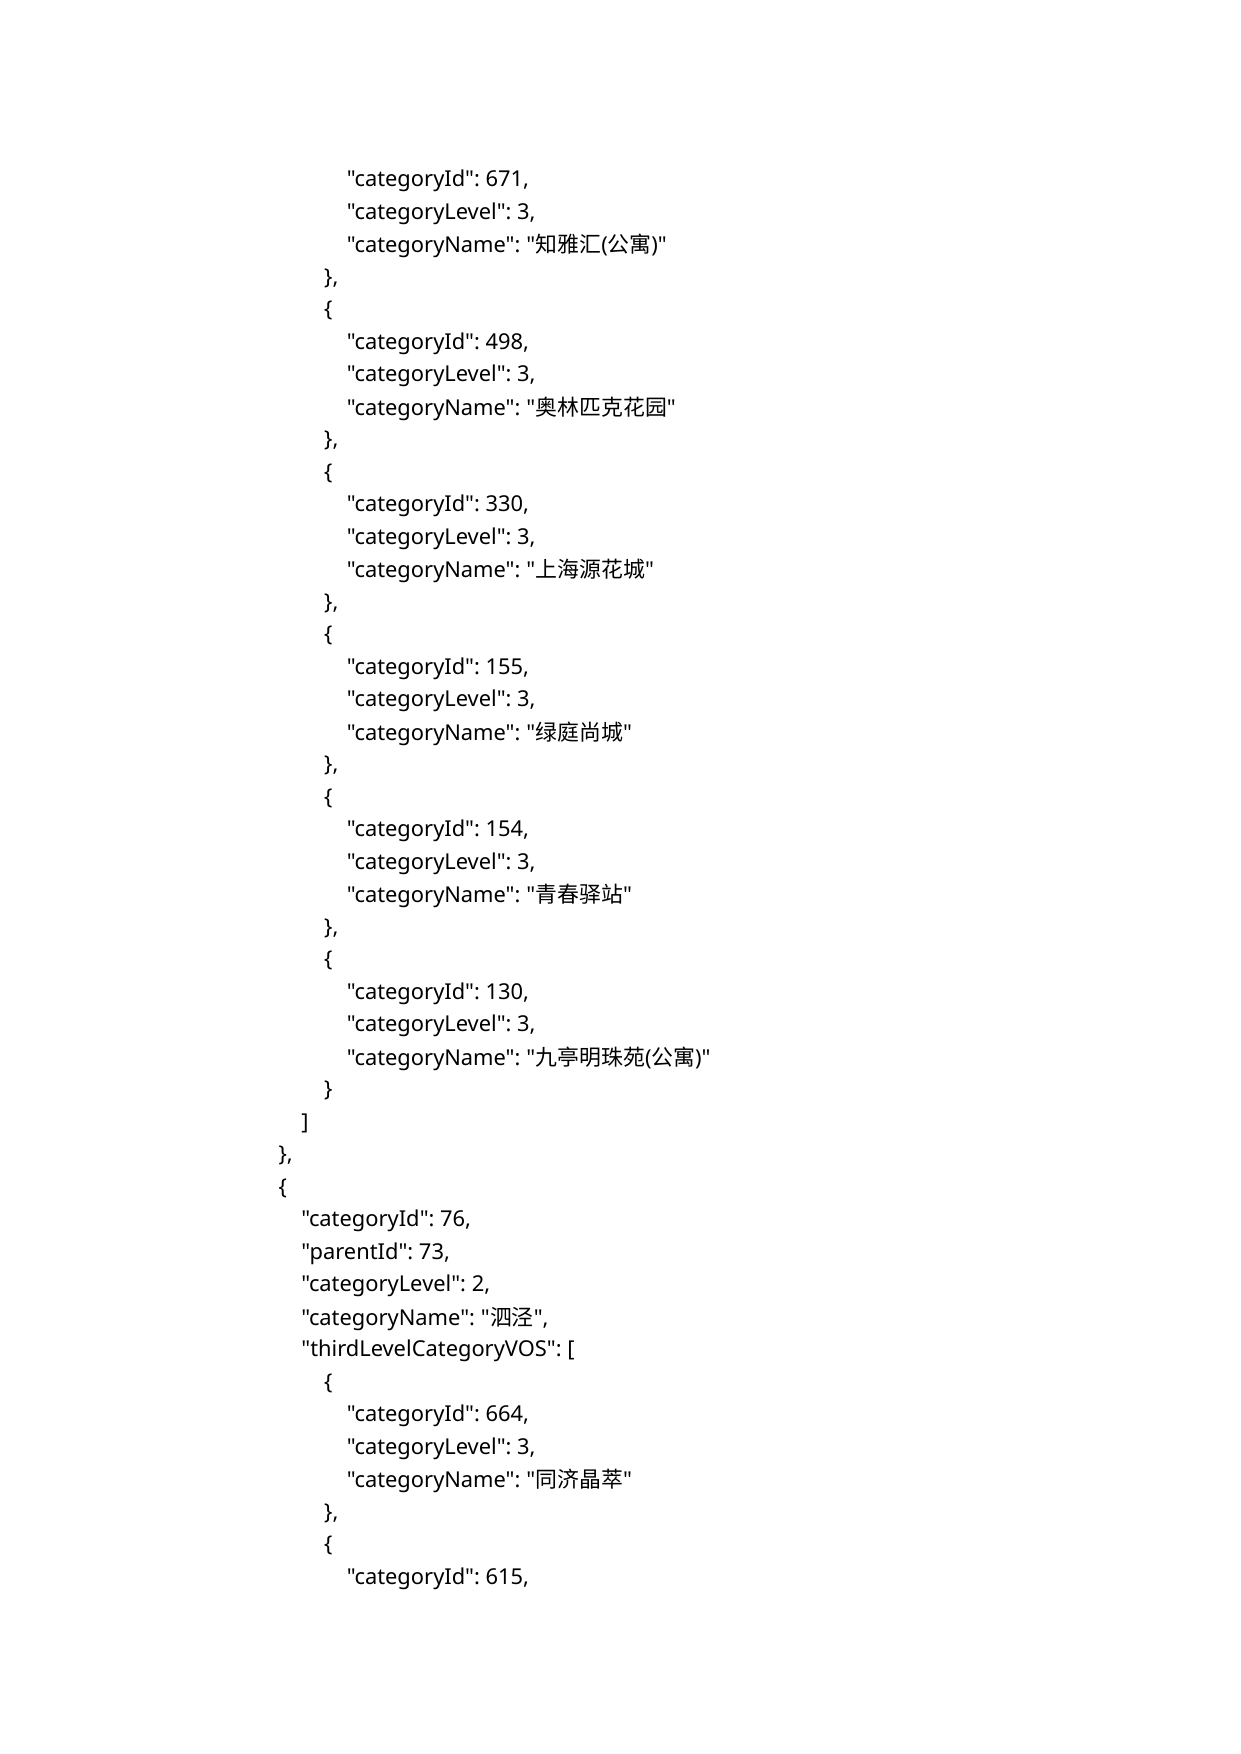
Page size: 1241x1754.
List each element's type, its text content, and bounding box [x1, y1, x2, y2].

text }, [187, 747, 1053, 779]
text { [187, 1527, 1053, 1559]
text { [187, 617, 1053, 649]
text "categoryId": 498, [187, 324, 1053, 357]
text "categoryName": "绿庭尚城" [187, 714, 1053, 747]
text "parentId": 73, [187, 1234, 1053, 1267]
text { [187, 779, 1053, 812]
text "categoryLevel": 3, [187, 844, 1053, 877]
text "categoryName": "同济晶萃" [187, 1462, 1053, 1494]
text "categoryName": "泗泾", [187, 1299, 1053, 1332]
text "categoryLevel": 3, [187, 519, 1053, 552]
text "categoryName": "知雅汇(公寓)" [187, 227, 1053, 259]
text }, [187, 584, 1053, 617]
text "categoryName": "九亭明珠苑(公寓)" [187, 1039, 1053, 1072]
text { [187, 1169, 1053, 1202]
text "categoryName": "青春驿站" [187, 877, 1053, 909]
text "categoryId": 330, [187, 487, 1053, 519]
text "categoryId": 154, [187, 812, 1053, 844]
text "categoryLevel": 3, [187, 1007, 1053, 1039]
text }, [187, 1494, 1053, 1527]
text }, [187, 1137, 1053, 1169]
text "categoryId": 155, [187, 649, 1053, 682]
text "categoryLevel": 3, [187, 1429, 1053, 1462]
text { [187, 942, 1053, 974]
text "categoryLevel": 3, [187, 357, 1053, 389]
text "categoryLevel": 3, [187, 682, 1053, 714]
text "thirdLevelCategoryVOS": [ [187, 1332, 1053, 1364]
text "categoryId": 615, [187, 1559, 1053, 1592]
text }, [187, 909, 1053, 942]
text }, [187, 259, 1053, 292]
text "categoryId": 664, [187, 1397, 1053, 1429]
text "categoryId": 76, [187, 1202, 1053, 1234]
text { [187, 1364, 1053, 1397]
text "categoryName": "奥林匹克花园" [187, 389, 1053, 422]
text { [187, 454, 1053, 487]
text "categoryName": "上海源花城" [187, 552, 1053, 584]
text } [187, 1072, 1053, 1104]
text "categoryId": 130, [187, 974, 1053, 1007]
text "categoryLevel": 3, [187, 194, 1053, 227]
text "categoryId": 671, [187, 162, 1053, 194]
text { [187, 292, 1053, 324]
text "categoryLevel": 2, [187, 1267, 1053, 1299]
text }, [187, 422, 1053, 454]
text ] [187, 1104, 1053, 1137]
